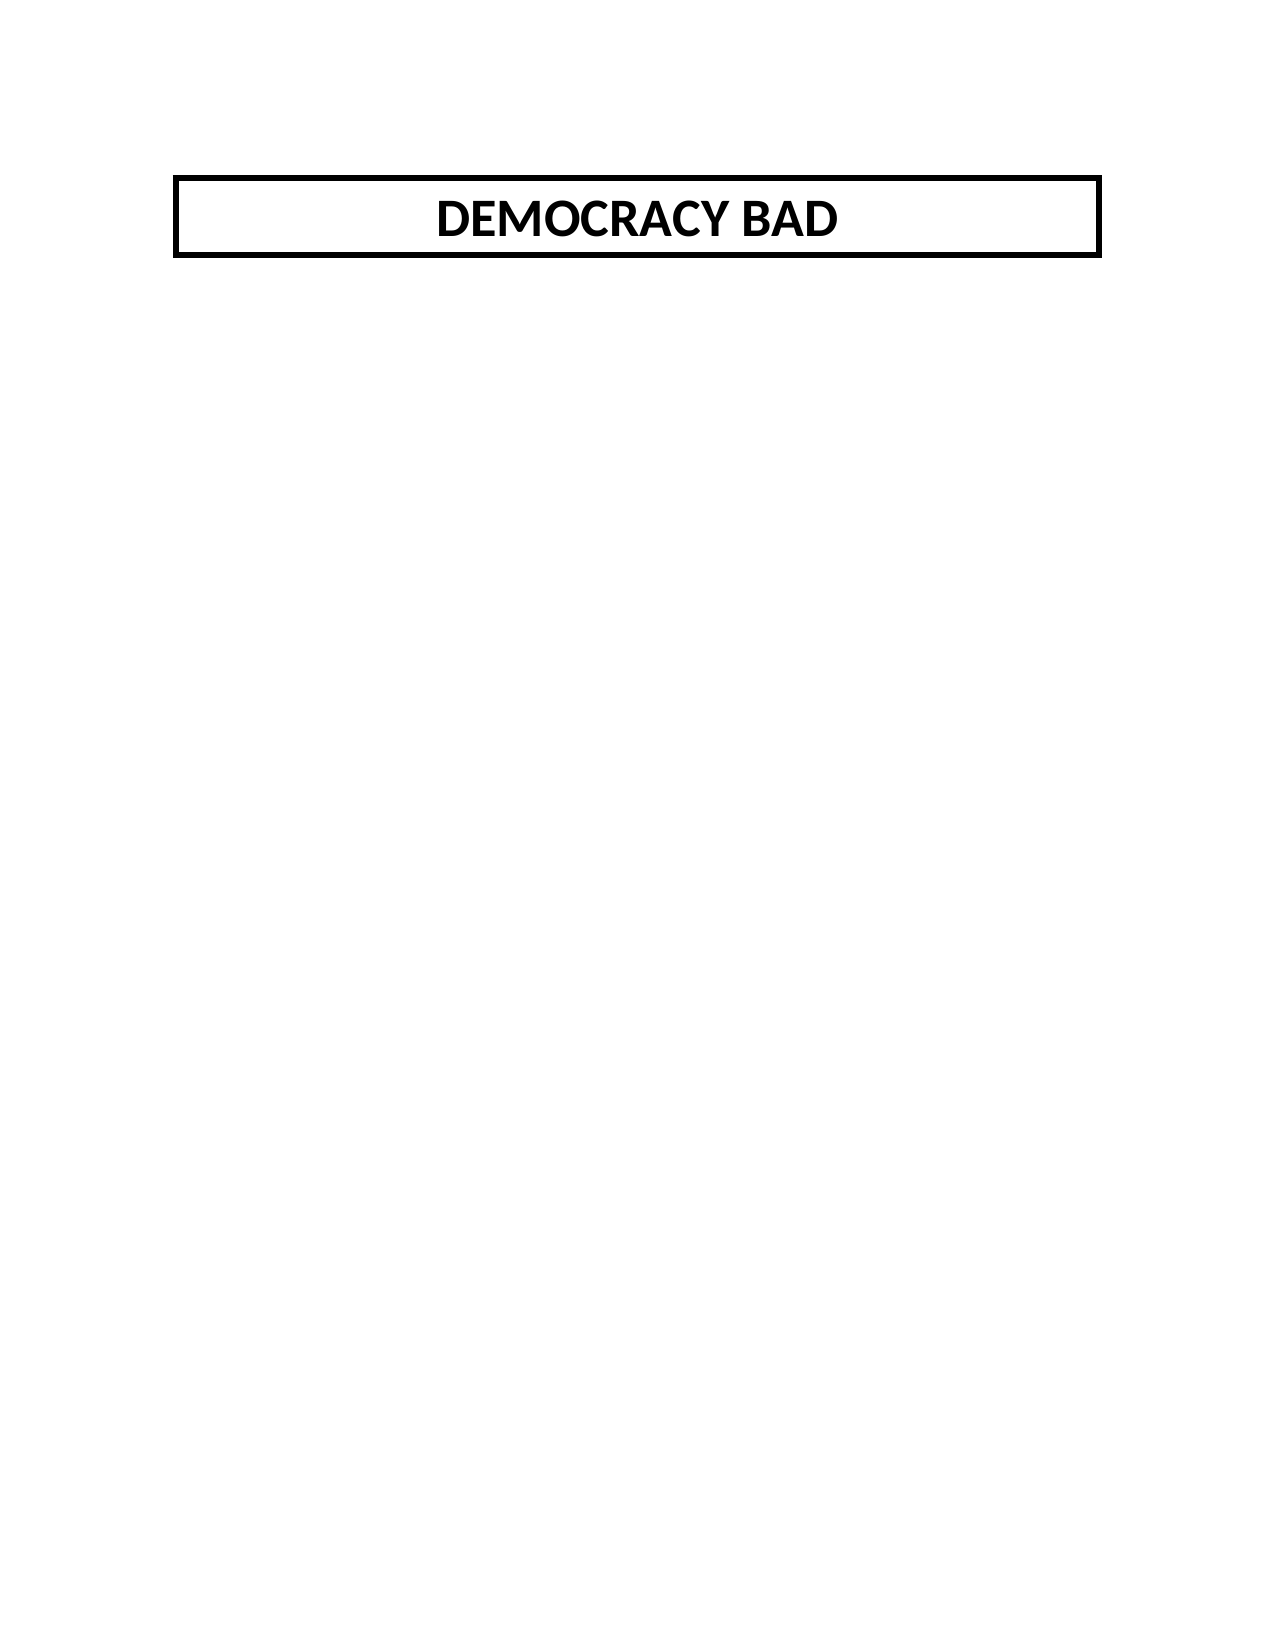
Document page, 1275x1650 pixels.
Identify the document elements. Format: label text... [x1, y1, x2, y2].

subtitle DEMOCRACY BAD [179, 181, 1096, 252]
